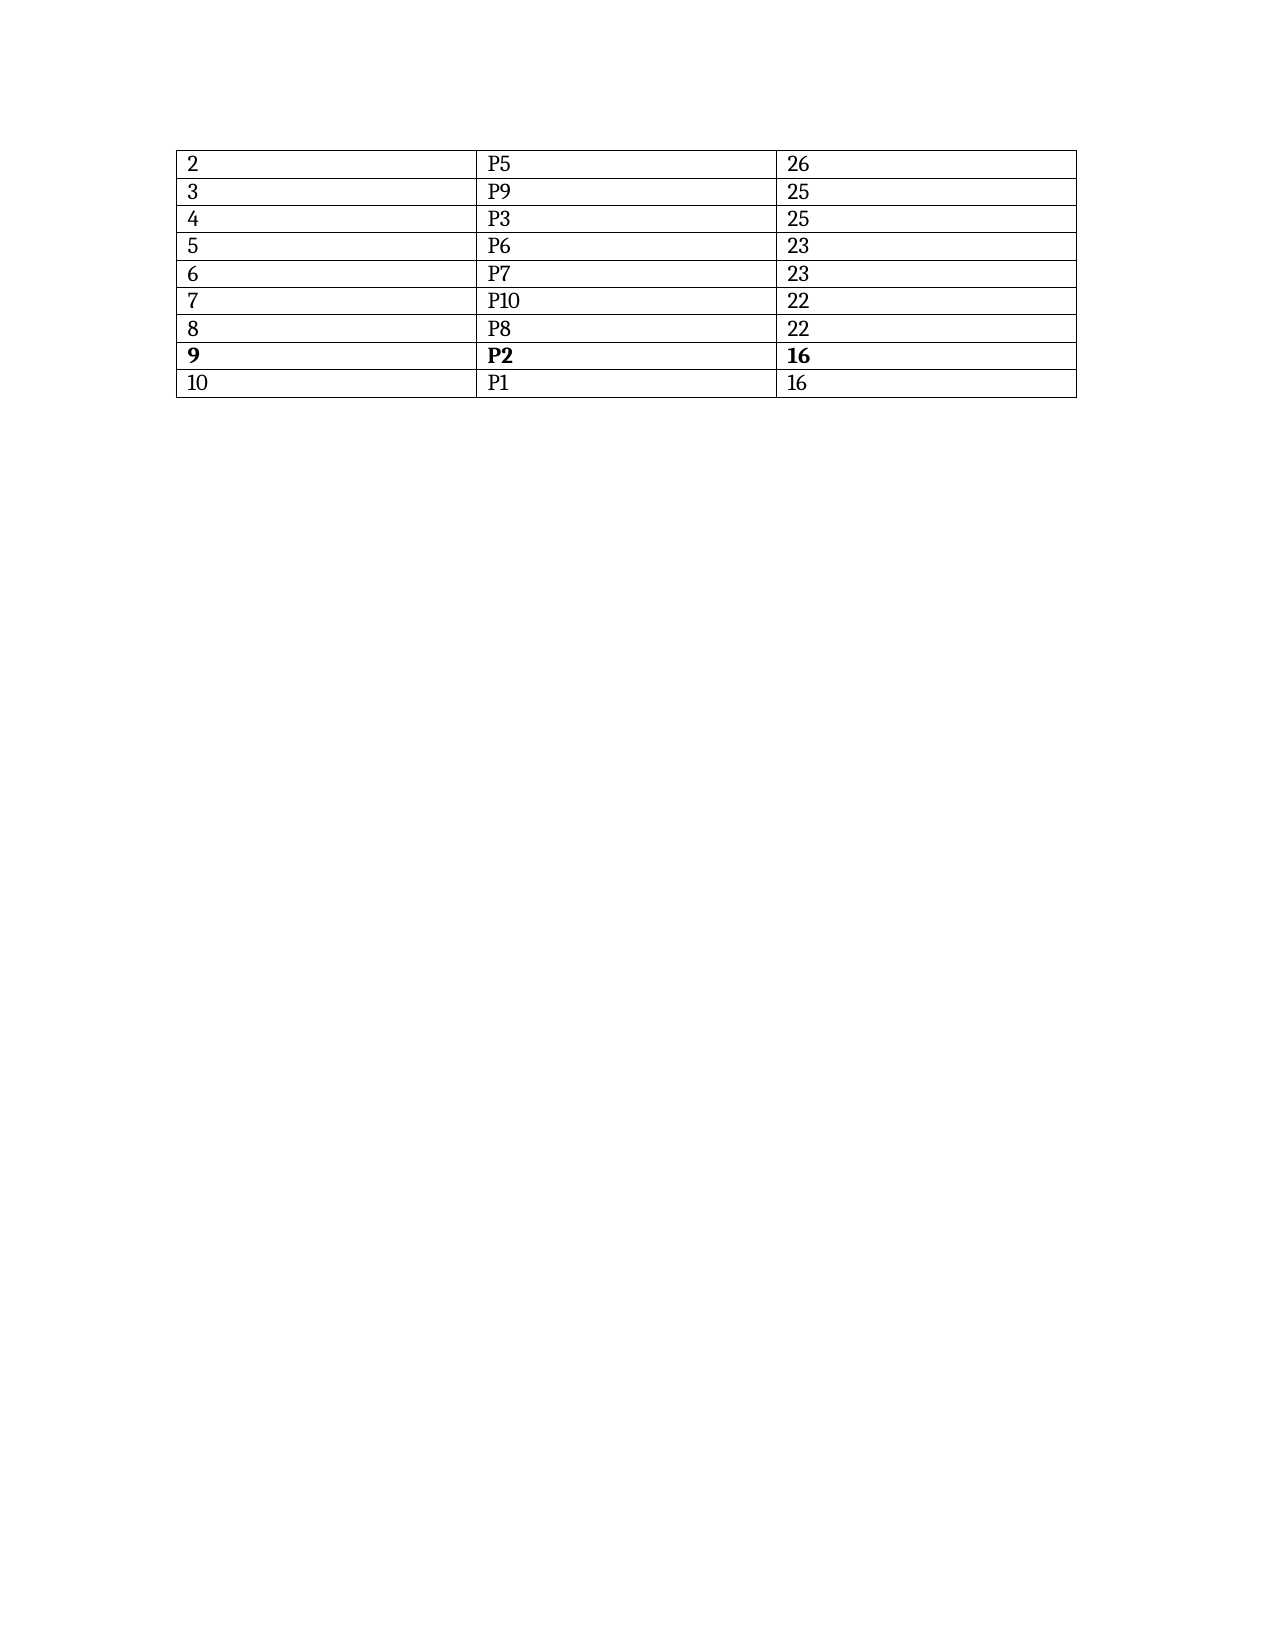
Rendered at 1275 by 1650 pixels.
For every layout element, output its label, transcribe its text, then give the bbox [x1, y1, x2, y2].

table_cell 23 [777, 261, 1076, 287]
table_cell 10 [177, 370, 476, 397]
table_cell P9 [477, 179, 776, 205]
table_cell 7 [177, 288, 476, 314]
table_cell 3 [177, 179, 476, 205]
table_cell P10 [477, 288, 776, 314]
table_cell P5 [477, 151, 776, 177]
table_cell P7 [477, 261, 776, 287]
table_cell P3 [477, 206, 776, 232]
table_cell 4 [177, 206, 476, 232]
table_cell P2 [477, 343, 776, 369]
table_cell P1 [477, 370, 776, 397]
table_cell 2 [177, 151, 476, 177]
table_cell 22 [777, 315, 1076, 342]
table_cell 25 [777, 179, 1076, 205]
table_cell 26 [777, 151, 1076, 177]
table_cell 9 [177, 343, 476, 369]
table_cell 22 [777, 288, 1076, 314]
table_cell 23 [777, 233, 1076, 259]
table_cell 25 [777, 206, 1076, 232]
table_cell 16 [777, 370, 1076, 397]
table_cell P6 [477, 233, 776, 259]
table_cell 6 [177, 261, 476, 287]
table_cell P8 [477, 315, 776, 342]
table_cell 5 [177, 233, 476, 259]
table_cell 8 [177, 315, 476, 342]
table_cell 16 [777, 343, 1076, 369]
